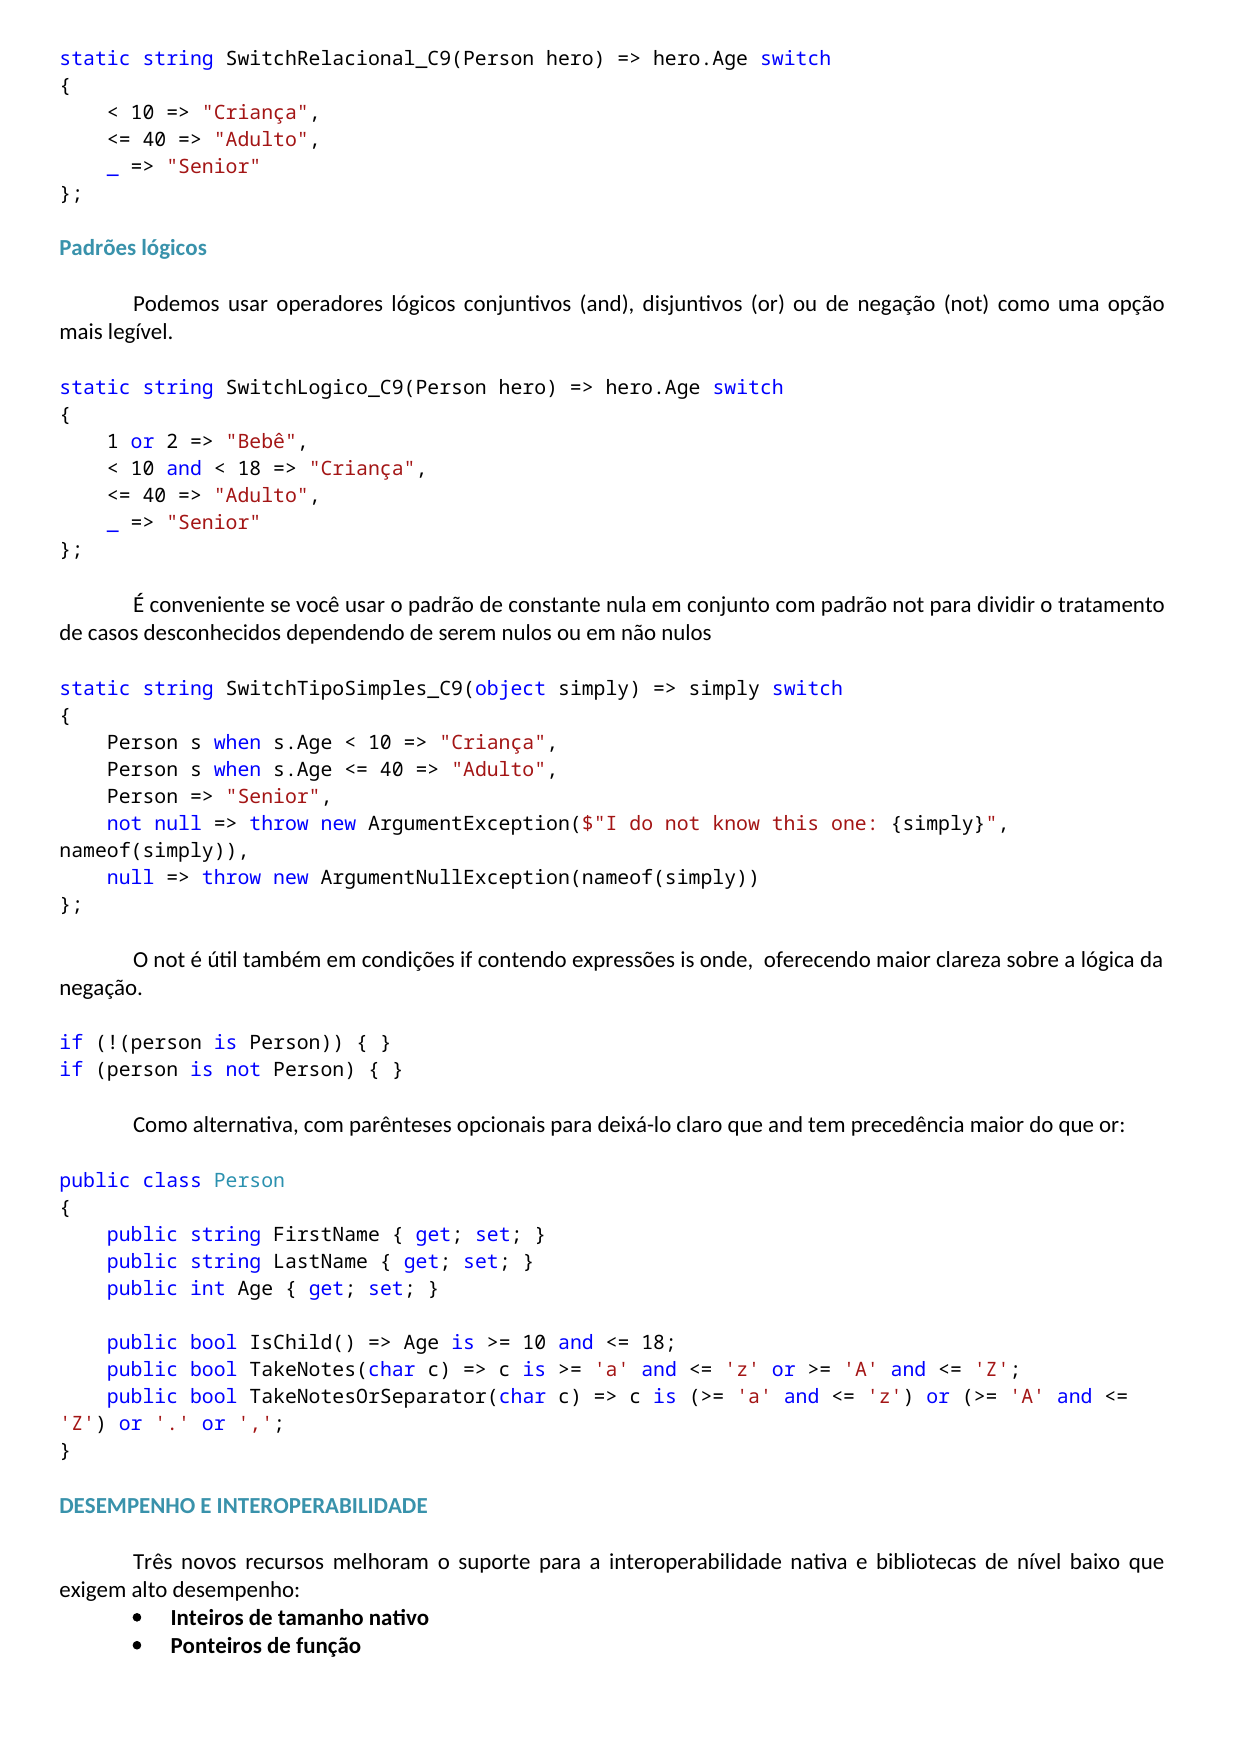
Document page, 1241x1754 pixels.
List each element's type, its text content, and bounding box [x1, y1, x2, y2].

text public bool TakeNotesOrSeparator(char c) => c is (>= 'a' and <= 'z') or (>= 'A' and <= 'Z') or '.' or ','; [59, 1382, 1167, 1436]
text { [59, 701, 1167, 728]
text Podemos usar operadores lógicos conjuntivos (and), disjuntivos (or) ou de negação (not) como uma opção mais legível. [59, 289, 1167, 345]
text _ => "Senior" [59, 152, 1167, 179]
text < 10 => "Criança", [59, 98, 1167, 125]
text _ => "Senior" [59, 508, 1167, 535]
text static string SwitchTipoSimples_C9(object simply) => simply switch [59, 674, 1167, 701]
text null => throw new ArgumentNullException(nameof(simply)) [59, 863, 1167, 890]
text }; [59, 179, 1167, 206]
text }; [59, 890, 1167, 917]
text < 10 and < 18 => "Criança", [59, 454, 1167, 481]
text <= 40 => "Adulto", [59, 125, 1167, 152]
text if (!(person is Person)) { } [59, 1028, 1167, 1055]
text É conveniente se você usar o padrão de constante nula em conjunto com padrão not para dividir o tratamento de casos desconhecidos dependendo de serem nulos ou em não nulos [59, 590, 1167, 646]
text public bool IsChild() => Age is >= 10 and <= 18; [59, 1328, 1167, 1355]
text } [59, 1436, 1167, 1463]
text static string SwitchRelacional_C9(Person hero) => hero.Age switch [59, 44, 1167, 71]
text DESEMPENHO E INTEROPERABILIDADE [59, 1491, 1167, 1519]
text { [59, 1193, 1167, 1220]
text { [59, 400, 1167, 427]
text Padrões lógicos [59, 233, 1167, 261]
text }; [59, 535, 1167, 562]
text O not é útil também em condições if contendo expressões is onde, oferecendo maior clareza sobre a lógica da negação. [59, 945, 1167, 1001]
text <= 40 => "Adulto", [59, 481, 1167, 508]
text public int Age { get; set; } [59, 1274, 1167, 1301]
text public string FirstName { get; set; } [59, 1220, 1167, 1247]
text if (person is not Person) { } [59, 1055, 1167, 1082]
text public string LastName { get; set; } [59, 1247, 1167, 1274]
text public bool TakeNotes(char c) => c is >= 'a' and <= 'z' or >= 'A' and <= 'Z'; [59, 1355, 1167, 1382]
text Três novos recursos melhoram o suporte para a interoperabilidade nativa e bibliotecas de nível baixo que exigem alto desempenho: [59, 1547, 1167, 1603]
list Ponteiros de função [133, 1631, 1167, 1659]
text 1 or 2 => "Bebê", [59, 427, 1167, 454]
text Person => "Senior", [59, 782, 1167, 809]
text static string SwitchLogico_C9(Person hero) => hero.Age switch [59, 373, 1167, 400]
text not null => throw new ArgumentException($"I do not know this one: {simply}", nameof(simply)), [59, 809, 1167, 863]
text public class Person [59, 1166, 1167, 1193]
list Inteiros de tamanho nativo [133, 1603, 1167, 1631]
text Como alternativa, com parênteses opcionais para deixá-lo claro que and tem precedência maior do que or: [59, 1110, 1167, 1138]
text { [59, 71, 1167, 98]
text Person s when s.Age < 10 => "Criança", [59, 728, 1167, 755]
text Person s when s.Age <= 40 => "Adulto", [59, 755, 1167, 782]
